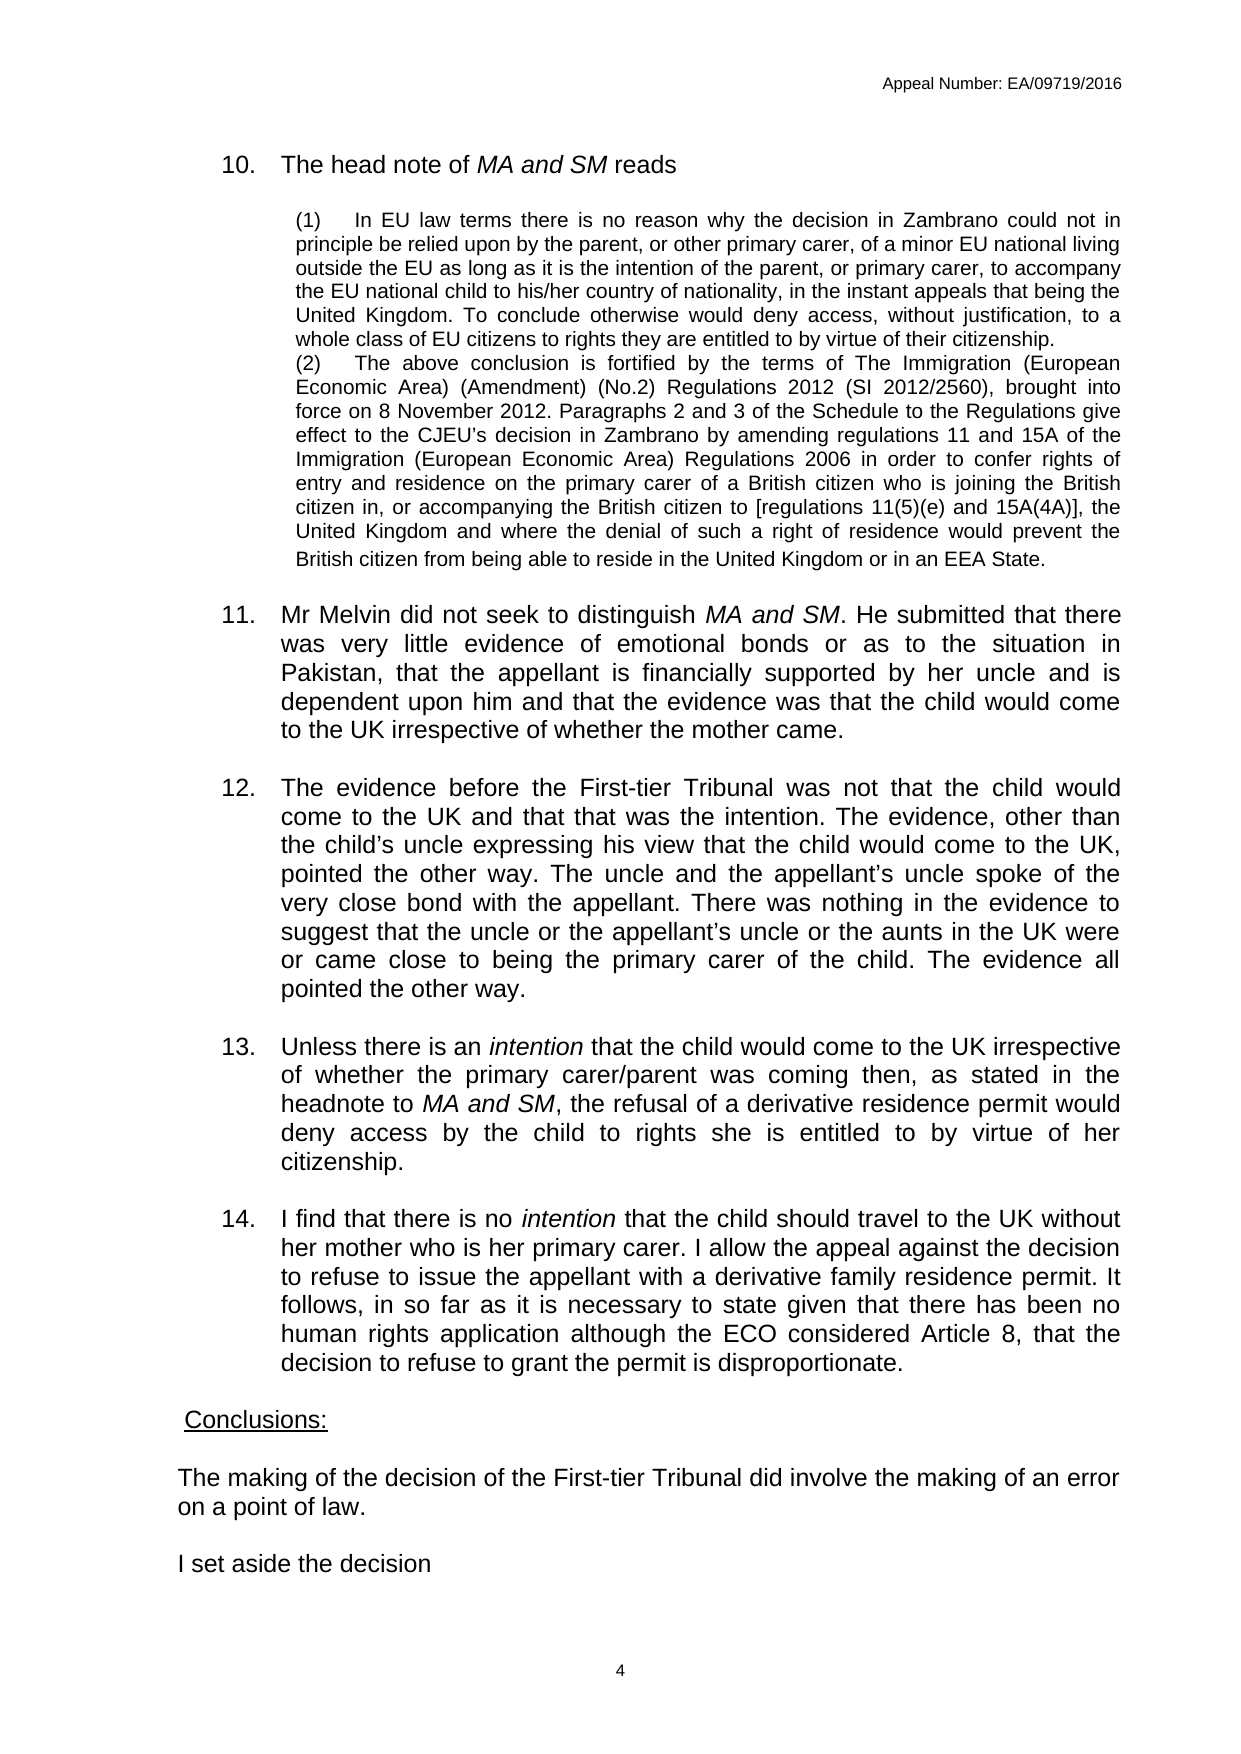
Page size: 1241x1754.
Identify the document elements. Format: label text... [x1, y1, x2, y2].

list The evidence before the First-tier Tribunal was not that the child would come to the UK and that that was the intention. The evidence, other than the child’s uncle expressing his view that the child would come to the UK, pointed the other way. The uncle and the appellant’s uncle spoke of the very close bond with the appellant. There was nothing in the evidence to suggest that the uncle or the appellant’s uncle or the aunts in the UK were or came close to being the primary carer of the child. The evidence all pointed the other way. [221, 773, 1122, 1003]
list (1) In EU law terms there is no reason why the decision in Zambrano could not in principle be relied upon by the parent, or other primary carer, of a minor EU national living outside the EU as long as it is the intention of the parent, or primary carer, to accompany the EU national child to his/her country of nationality, in the instant appeals that being the United Kingdom. To conclude otherwise would deny access, without justification, to a whole class of EU citizens to rights they are entitled to by virtue of their citizenship. [295, 207, 1122, 351]
list (2) The above conclusion is fortified by the terms of The Immigration (European Economic Area) (Amendment) (No.2) Regulations 2012 (SI 2012/2560), brought into force on 8 November 2012. Paragraphs 2 and 3 of the Schedule to the Regulations give effect to the CJEU’s decision in Zambrano by amending regulations 11 and 15A of the Immigration (European Economic Area) Regulations 2006 in order to confer rights of entry and residence on the primary carer of a British citizen who is joining the British citizen in, or accompanying the British citizen to [regulations 11(5)(e) and 15A(4A)], the United Kingdom and where the denial of such a right of residence would prevent the British citizen from being able to reside in the United Kingdom or in an EEA State. [295, 351, 1122, 572]
text The making of the decision of the First-tier Tribunal did involve the making of an error on a point of law. [177, 1463, 1122, 1520]
list I find that there is no intention that the child should travel to the UK without her mother who is her primary carer. I allow the appeal against the decision to refuse to issue the appellant with a derivative family residence permit. It follows, in so far as it is necessary to state given that there has been no human rights application although the ECO considered Article 8, that the decision to refuse to grant the permit is disproportionate. [221, 1204, 1122, 1377]
text I set aside the decision [118, 1549, 1122, 1578]
list Mr Melvin did not seek to distinguish MA and SM. He submitted that there was very little evidence of emotional bonds or as to the situation in Pakistan, that the appellant is financially supported by her uncle and is dependent upon him and that the evidence was that the child would come to the UK irrespective of whether the mother came. [221, 600, 1122, 744]
list Unless there is an intention that the child would come to the UK irrespective of whether the primary carer/parent was coming then, as stated in the headnote to MA and SM, the refusal of a derivative residence permit would deny access by the child to rights she is entitled to by virtue of her citizenship. [221, 1032, 1122, 1175]
text Conclusions: [118, 1405, 1122, 1434]
list The head note of MA and SM reads [221, 150, 1122, 179]
